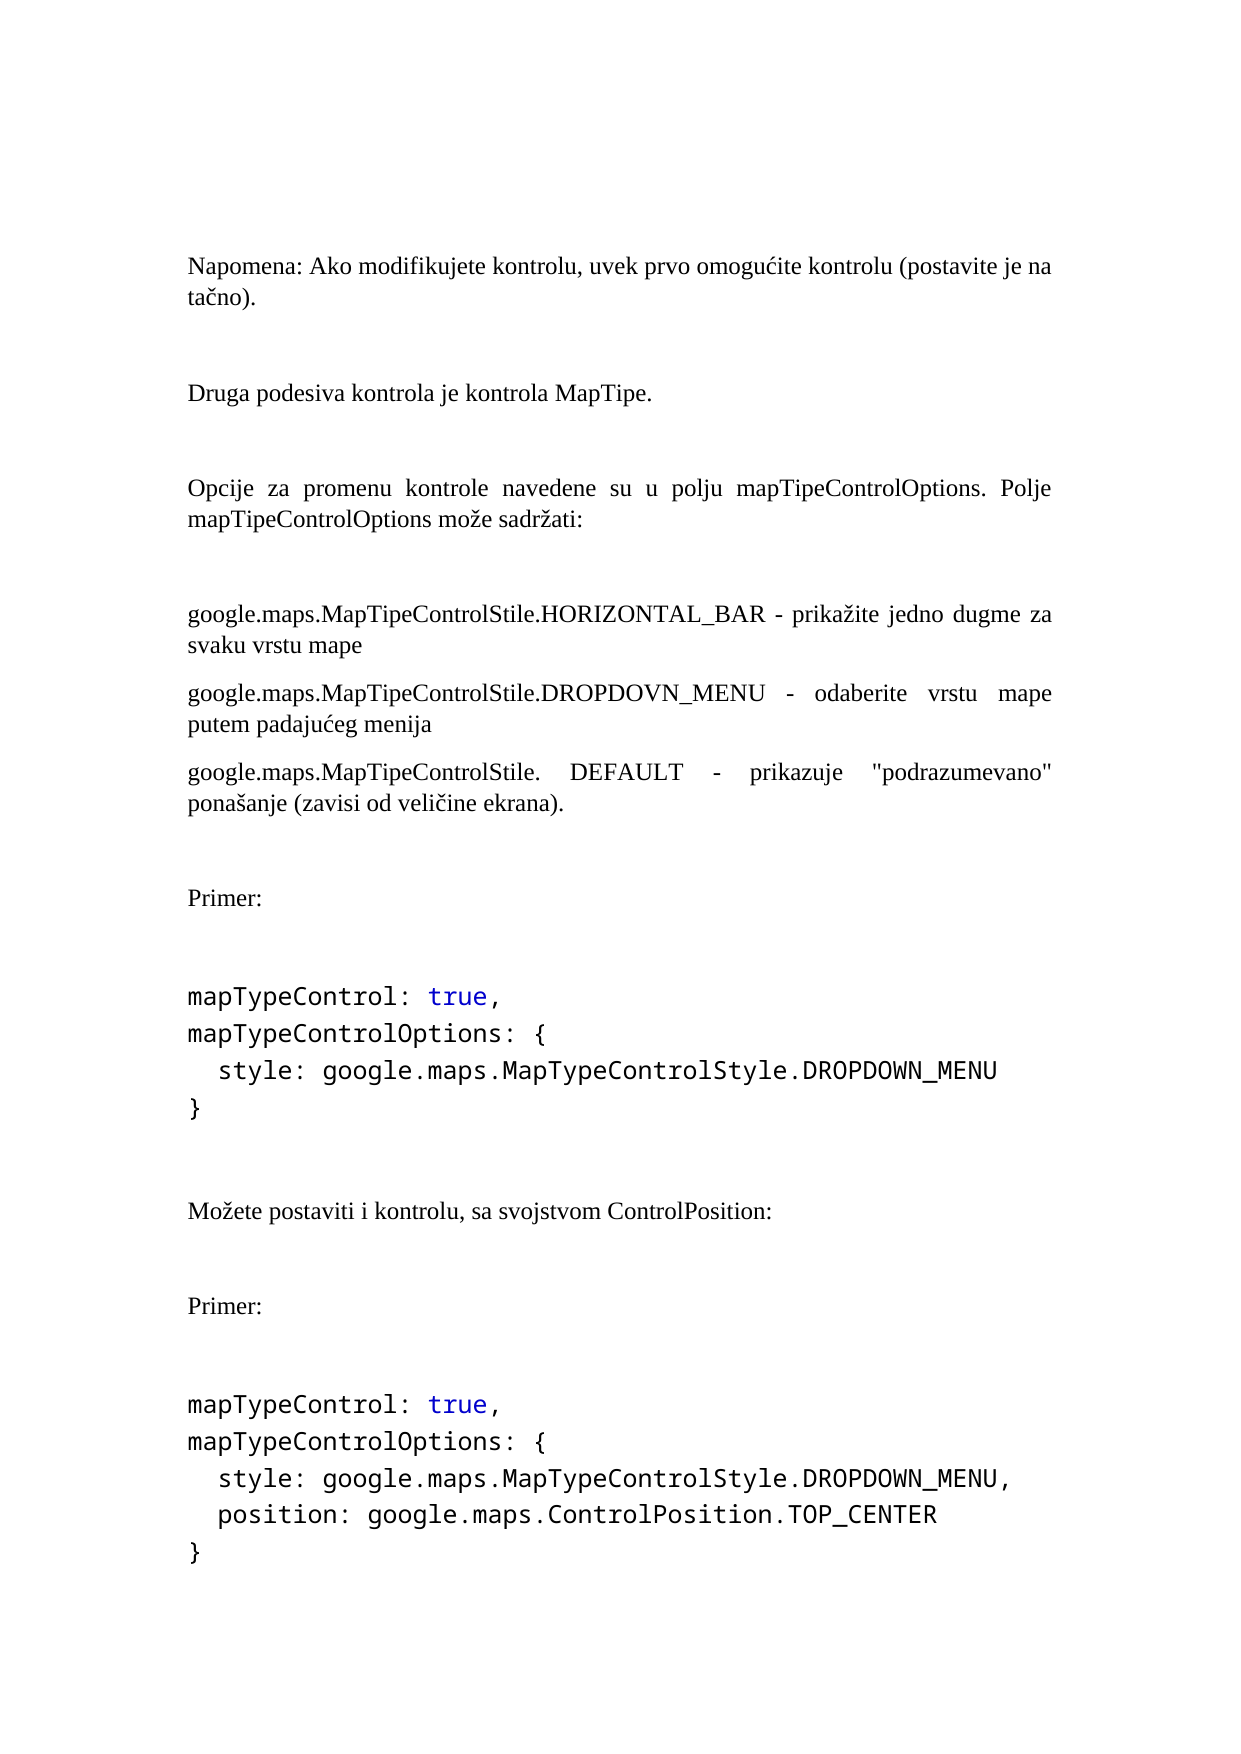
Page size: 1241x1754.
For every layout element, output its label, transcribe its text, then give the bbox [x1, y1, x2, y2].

text mapTypeControl: true, mapTypeControlOptions: { style: google.maps.MapTypeControlStyle.DROPDOWN_MENU } [187, 979, 1053, 1123]
text google.maps.MapTipeControlStile. DEFAULT - prikazuje "podrazumevano" ponašanje (zavisi od veličine ekrana). [187, 757, 1053, 817]
text Primer: [187, 1291, 1053, 1320]
text Opcije za promenu kontrole navedene su u polju mapTipeControlOptions. Polje mapTipeControlOptions može sadržati: [187, 473, 1053, 533]
text Napomena: Ako modifikujete kontrolu, uvek prvo omogućite kontrolu (postavite je na tačno). [187, 251, 1053, 311]
text Možete postaviti i kontrolu, sa svojstvom ControlPosition: [187, 1196, 1053, 1225]
text google.maps.MapTipeControlStile.DROPDOVN_MENU - odaberite vrstu mape putem padajućeg menija [187, 678, 1053, 738]
text Druga podesiva kontrola je kontrola MapTipe. [187, 378, 1053, 406]
text google.maps.MapTipeControlStile.HORIZONTAL_BAR - prikažite jedno dugme za svaku vrstu mape [187, 599, 1053, 659]
text Primer: [187, 883, 1053, 912]
text mapTypeControl: true, mapTypeControlOptions: { style: google.maps.MapTypeControlStyle.DROPDOWN_MENU, position: google.maps.ControlPosition.TOP_CENTER } [187, 1387, 1053, 1568]
